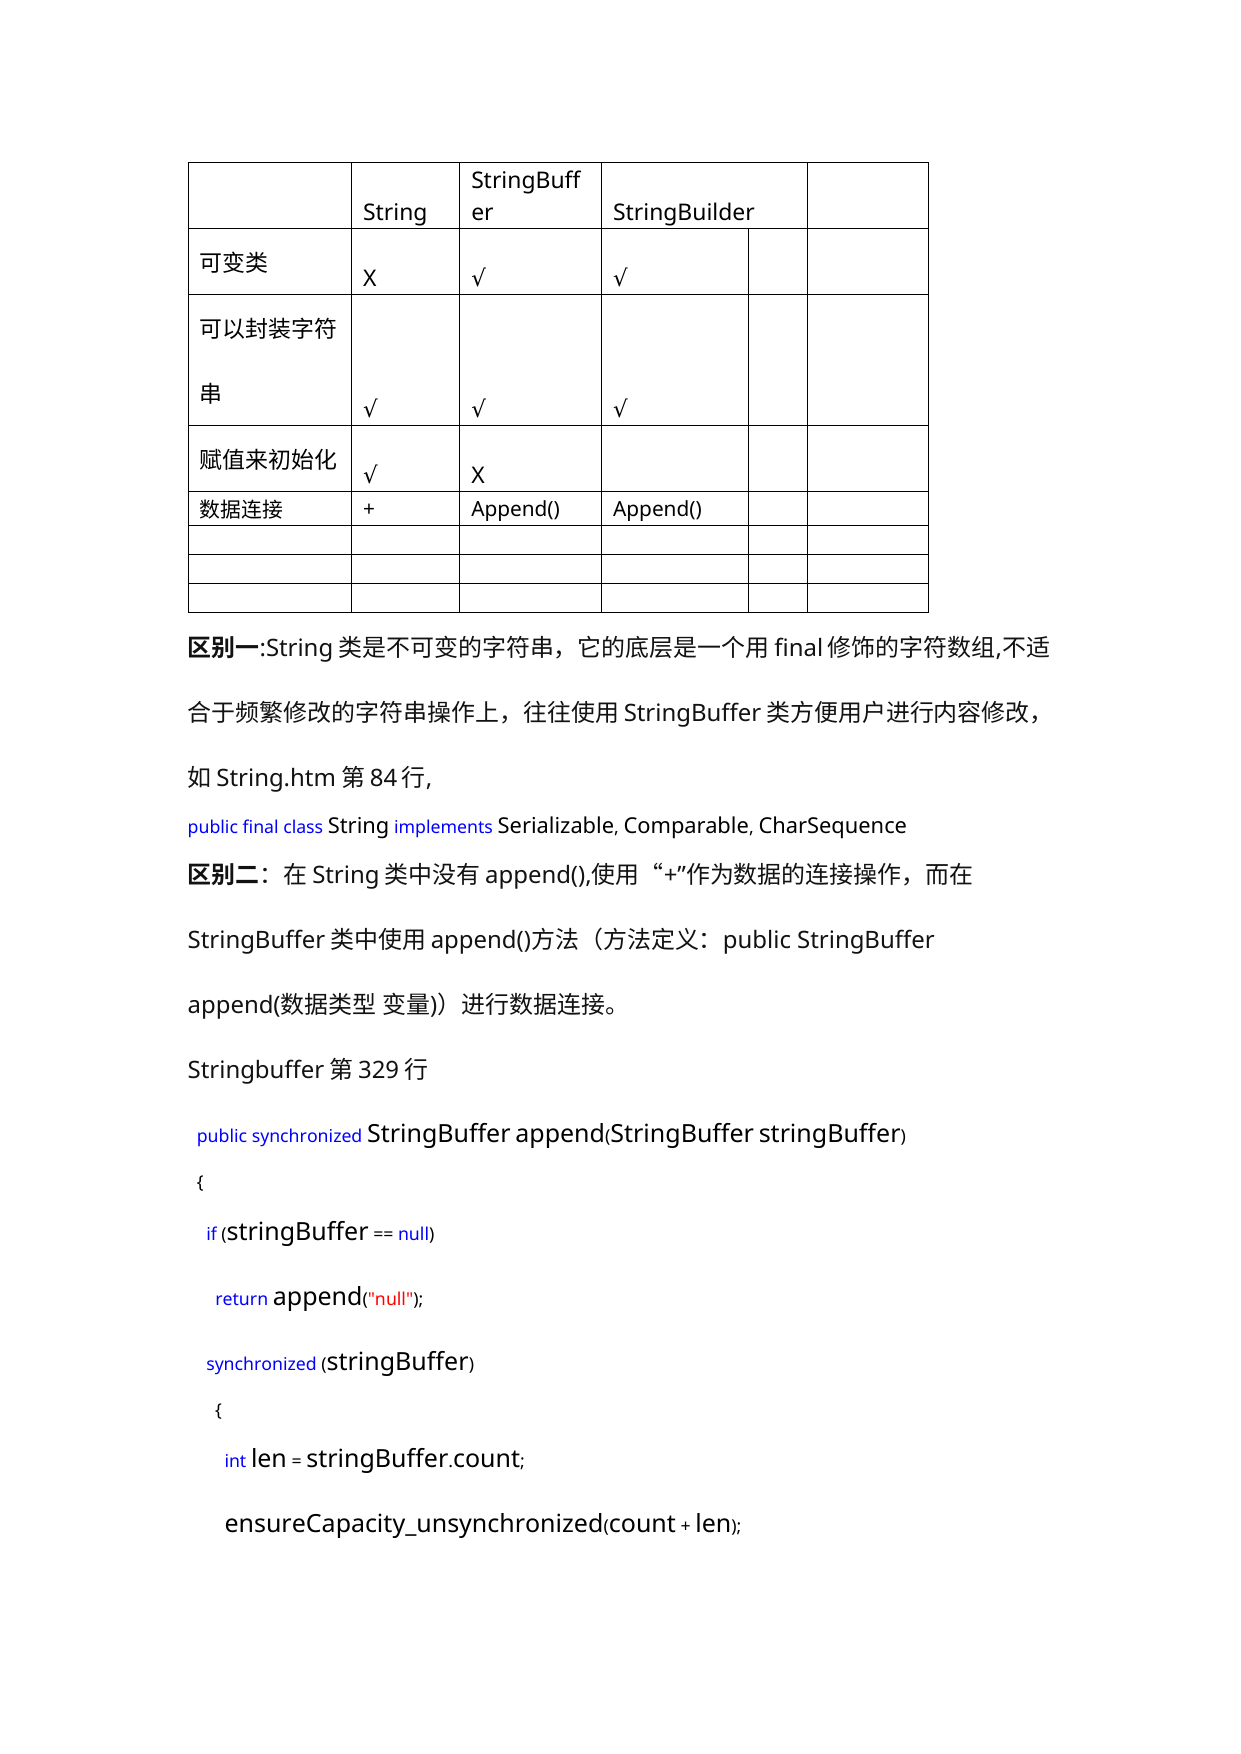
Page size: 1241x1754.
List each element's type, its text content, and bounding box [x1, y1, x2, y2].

text if (stringBuffer == null) [187, 1198, 1053, 1263]
table_cell [460, 526, 601, 554]
table_cell [808, 555, 928, 583]
table_cell Append() [602, 492, 748, 525]
table_cell [749, 295, 807, 425]
table_cell X [352, 229, 459, 294]
table_cell √ [352, 426, 459, 491]
table_cell 数据连接 [189, 492, 351, 525]
table_cell [749, 555, 807, 583]
table_cell √ [352, 295, 459, 425]
table_cell [749, 229, 807, 294]
table_cell [602, 584, 748, 612]
text return append("null"); [187, 1263, 1053, 1328]
table_cell 可以封装字符串 [189, 295, 351, 425]
table_header StringBuffer [460, 163, 601, 228]
text 区别二：在String类中没有append(),使用“+”作为数据的连接操作，而在StringBuffer类中使用append()方法（方法定义：public StringBuffer append(数据类型 变量)）进行数据连接。 [187, 841, 1053, 1036]
table_cell [189, 555, 351, 583]
table_cell [808, 295, 928, 425]
table_cell [749, 426, 807, 491]
table_cell √ [460, 295, 601, 425]
text public final class String implements Serializable, Comparable, CharSequence [187, 808, 1053, 841]
text Stringbuffer第329行 [187, 1036, 1053, 1101]
text { [187, 1393, 1053, 1426]
table_cell + [352, 492, 459, 525]
text synchronized (stringBuffer) [187, 1328, 1053, 1393]
table_cell [460, 555, 601, 583]
table_cell 可变类 [189, 229, 351, 294]
table_cell [808, 229, 928, 294]
table_cell [749, 584, 807, 612]
table_cell [189, 584, 351, 612]
table_cell [189, 526, 351, 554]
text 区别一:String类是不可变的字符串，它的底层是一个用final修饰的字符数组,不适合于频繁修改的字符串操作上，往往使用StringBuffer类方便用户进行内容修改，如String.htm第84行, [187, 613, 1053, 808]
table_cell [352, 555, 459, 583]
text public synchronized StringBuffer append(StringBuffer stringBuffer) [187, 1101, 1053, 1166]
table_cell [808, 526, 928, 554]
table_cell [808, 426, 928, 491]
table_header StringBuilder [602, 163, 807, 228]
table_header [808, 163, 928, 228]
table_cell √ [602, 295, 748, 425]
table_cell [602, 526, 748, 554]
table_cell [749, 526, 807, 554]
table_cell [749, 492, 807, 525]
table_cell [460, 584, 601, 612]
table_cell X [460, 426, 601, 491]
table_header [189, 163, 351, 228]
text { [187, 1166, 1053, 1198]
table_cell [352, 584, 459, 612]
table_cell √ [460, 229, 601, 294]
table_cell [808, 492, 928, 525]
text int len = stringBuffer.count; [187, 1426, 1053, 1491]
table_header String [352, 163, 459, 228]
table_cell [602, 426, 748, 491]
table_cell √ [602, 229, 748, 294]
text ensureCapacity_unsynchronized(count + len); [187, 1491, 1053, 1556]
table_cell [352, 526, 459, 554]
table_cell [602, 555, 748, 583]
table_cell [808, 584, 928, 612]
table_cell 赋值来初始化 [189, 426, 351, 491]
table_cell Append() [460, 492, 601, 525]
